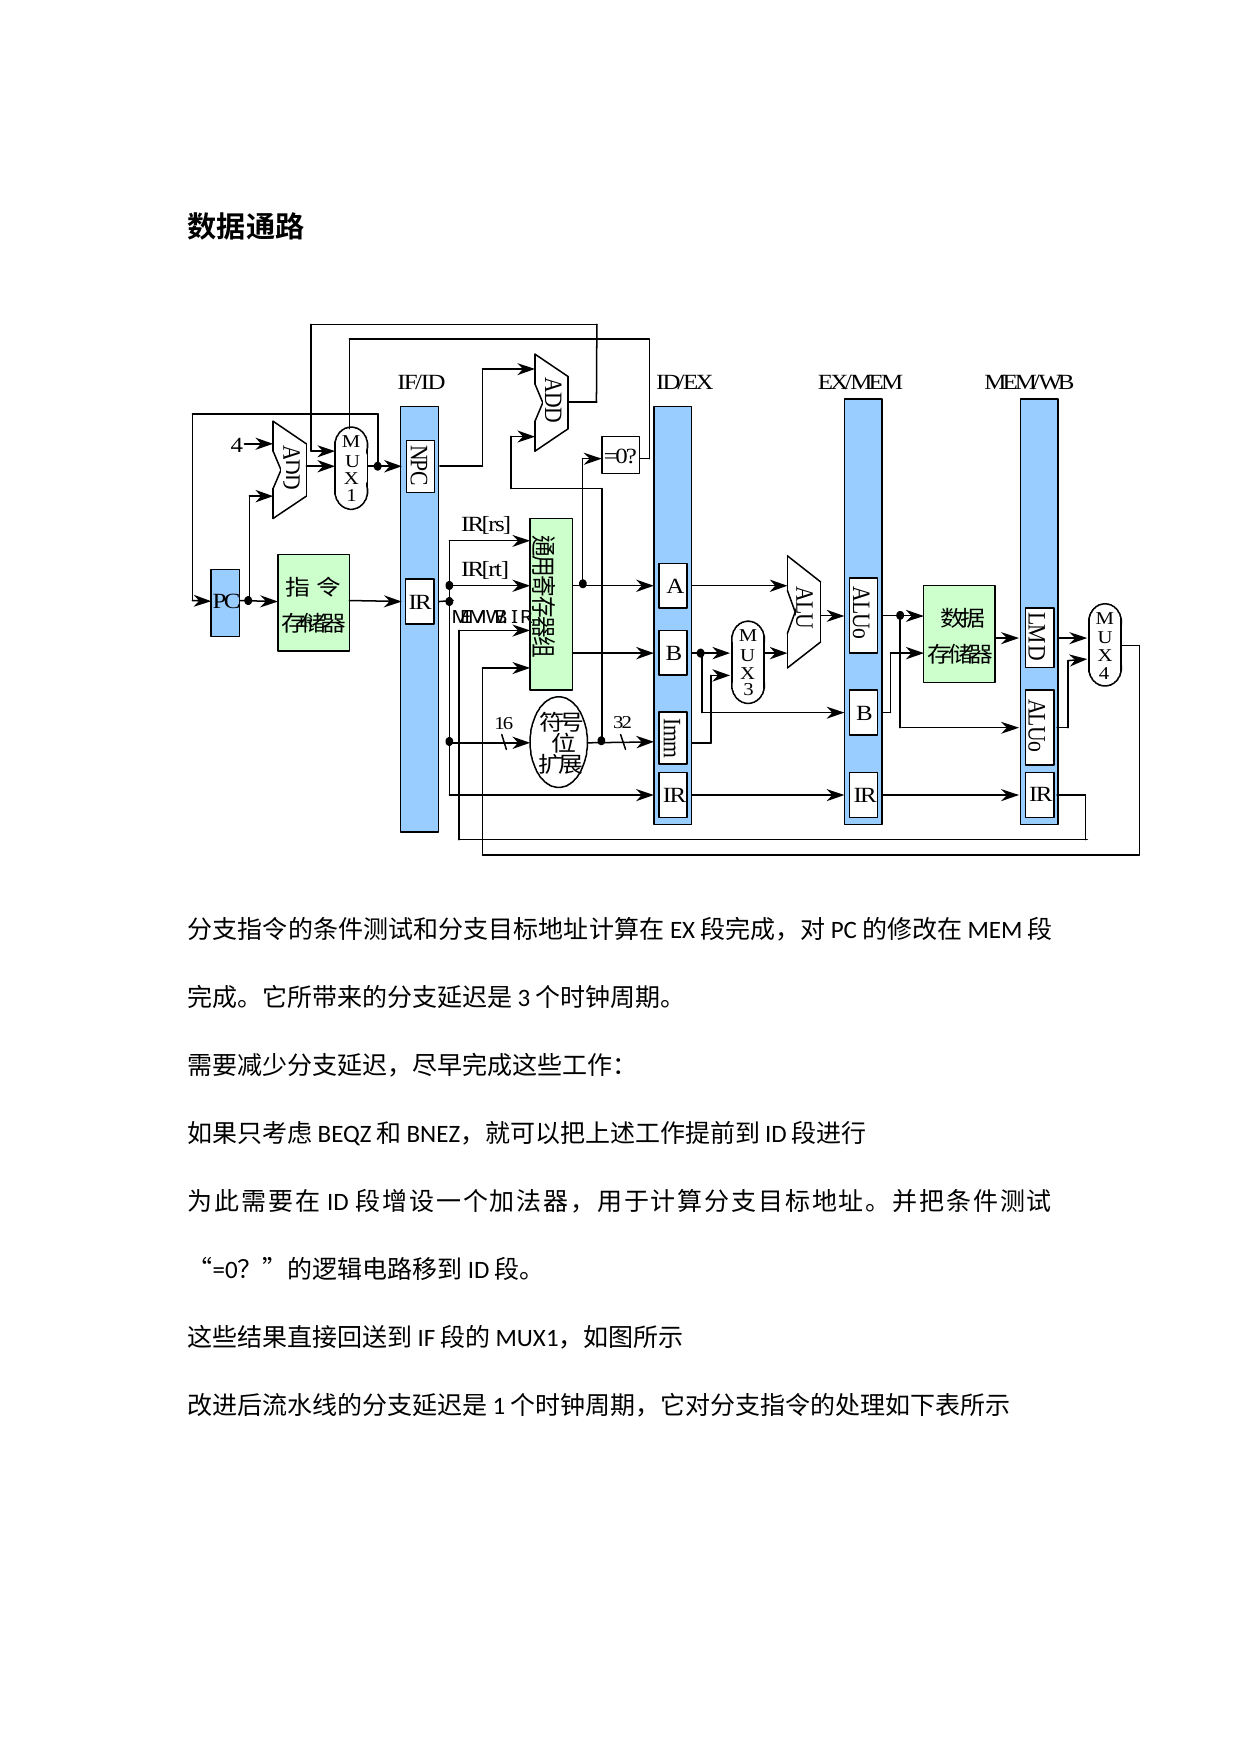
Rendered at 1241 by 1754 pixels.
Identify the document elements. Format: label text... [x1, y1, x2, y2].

text 改进后流水线的分支延迟是1个时钟周期，它对分支指令的处理如下表所示 [187, 1369, 1053, 1437]
text 如果只考虑BEQZ和BNEZ，就可以把上述工作提前到ID段进行 [187, 1098, 1053, 1166]
text 分支指令的条件测试和分支目标地址计算在EX段完成，对PC的修改在MEM段完成。它所带来的分支延迟是3个时钟周期。 [187, 894, 1053, 1030]
text 为此需要在ID段增设一个加法器，用于计算分支目标地址。并把条件测试“=0？”的逻辑电路移到ID段。 [187, 1166, 1053, 1302]
text 需要减少分支延迟，尽早完成这些工作： [187, 1030, 1053, 1098]
text 这些结果直接回送到IF段的MUX1，如图所示 [187, 1302, 1053, 1369]
subtitle 数据通路 [187, 191, 1053, 259]
